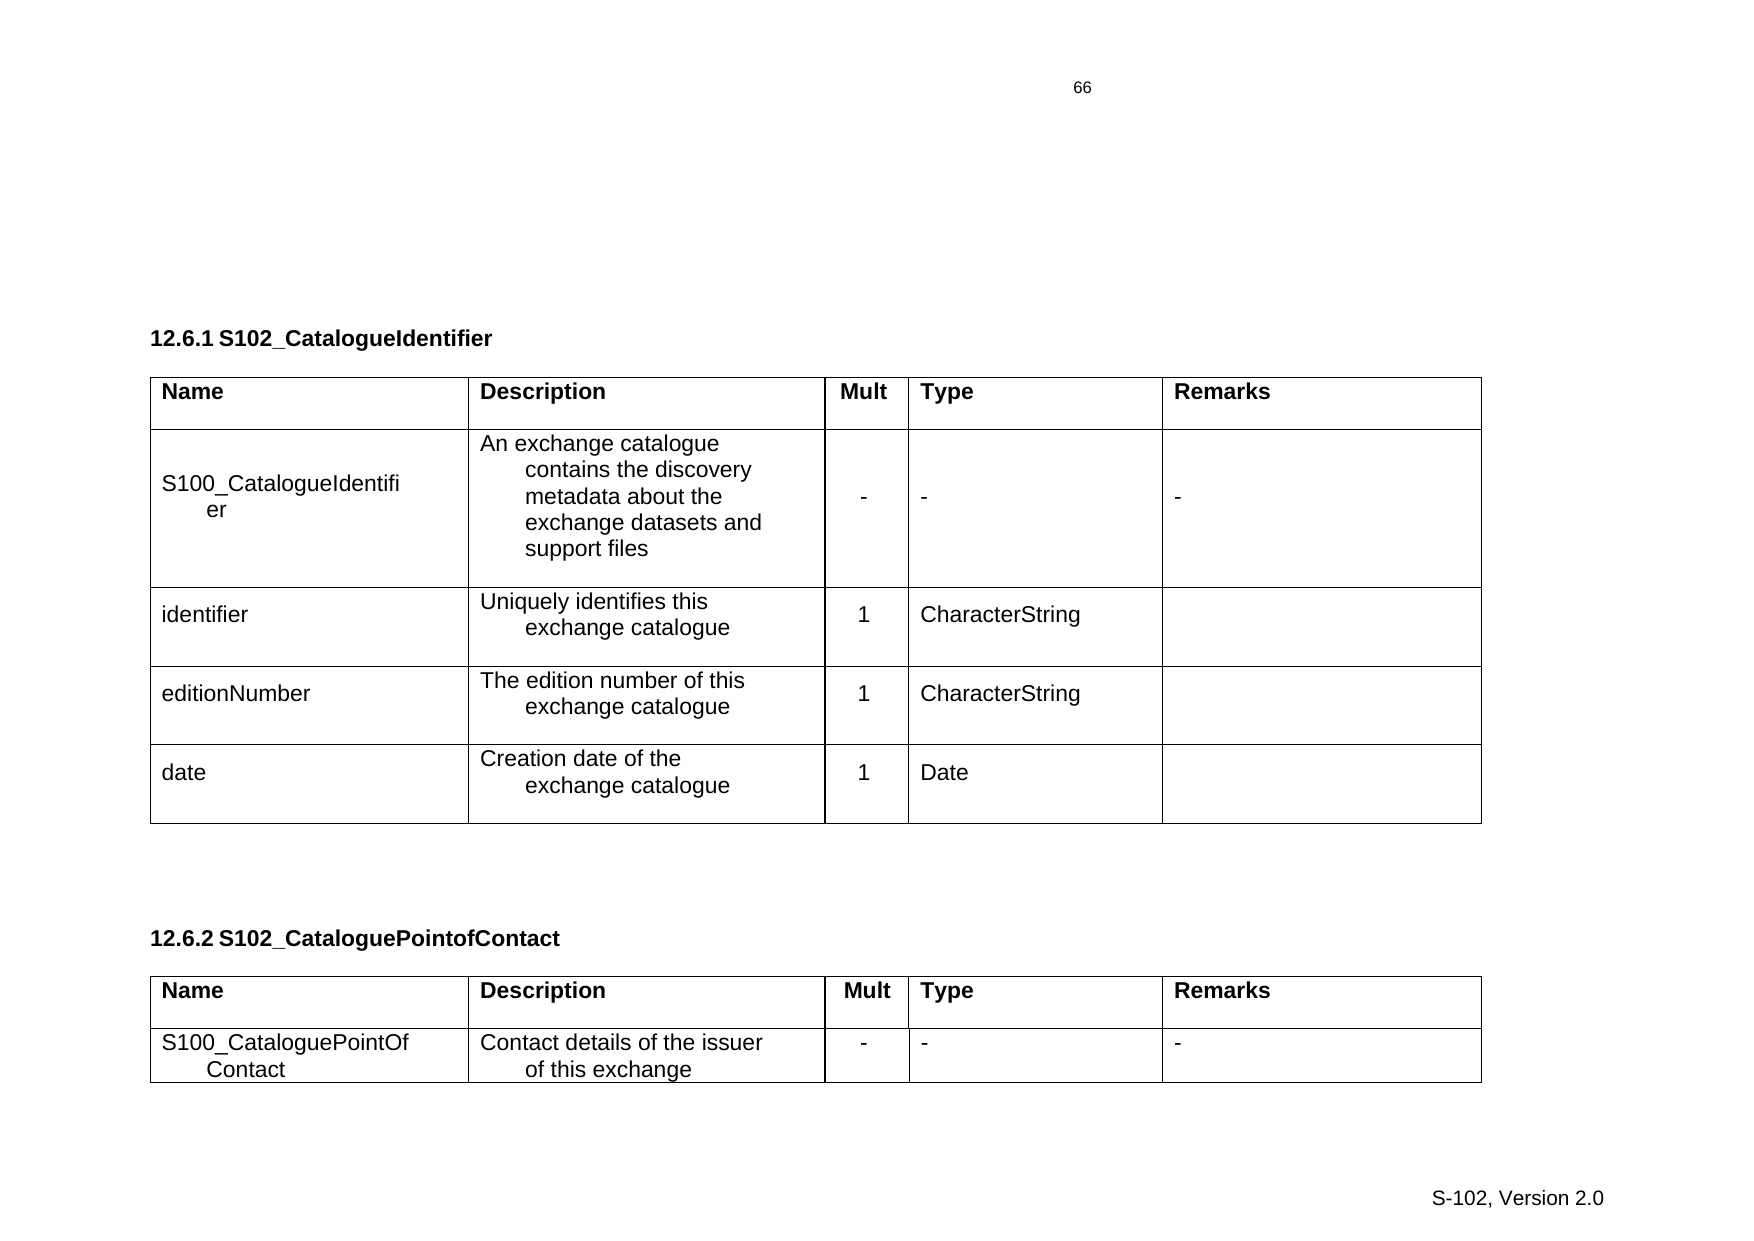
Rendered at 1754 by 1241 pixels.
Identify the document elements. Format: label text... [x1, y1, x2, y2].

table_cell - [1163, 1029, 1481, 1082]
table_cell CharacterString [909, 667, 1162, 744]
table_header Name [151, 378, 468, 429]
table_cell [1163, 745, 1481, 823]
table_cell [151, 1029, 468, 1082]
table_header Remarks [1163, 378, 1481, 429]
table_cell date [151, 745, 468, 823]
table_header Name [151, 977, 468, 1028]
table_cell - [910, 1029, 1162, 1082]
table_header Type [909, 977, 1162, 1028]
table_cell Creation date of the exchange catalogue [469, 745, 824, 823]
table_cell editionNumber [151, 667, 468, 744]
table_header Description [469, 378, 824, 429]
table_cell 1 [826, 745, 908, 823]
table_cell [1163, 588, 1481, 666]
table_cell 1 [826, 588, 908, 666]
table_cell - [826, 1029, 909, 1082]
table_header Mult [826, 378, 908, 429]
table_cell - [826, 430, 908, 587]
table_cell An exchange catalogue contains the discovery metadata about the exchange datasets and support files [469, 430, 824, 587]
table_cell Date [909, 745, 1162, 823]
table_cell The edition number of this exchange catalogue [469, 667, 824, 744]
table_header Type [909, 378, 1162, 429]
table_cell 1 [826, 667, 908, 744]
table_cell CharacterString [909, 588, 1162, 666]
table_cell identifier [151, 588, 468, 666]
table_header Remarks [1163, 977, 1481, 1028]
table_cell S100_CatalogueIdentifier [151, 430, 468, 587]
subtitle S102_CatalogueIdentifier [150, 328, 1557, 352]
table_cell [469, 1029, 824, 1082]
table_cell - [1163, 430, 1481, 587]
table_cell Uniquely identifies this exchange catalogue [469, 588, 824, 666]
table_header Description [469, 977, 824, 1028]
table_cell - [909, 430, 1162, 587]
subtitle S102_CataloguePointofContact [150, 927, 1557, 951]
table_header Mult [826, 977, 908, 1028]
table_cell [1163, 667, 1481, 744]
